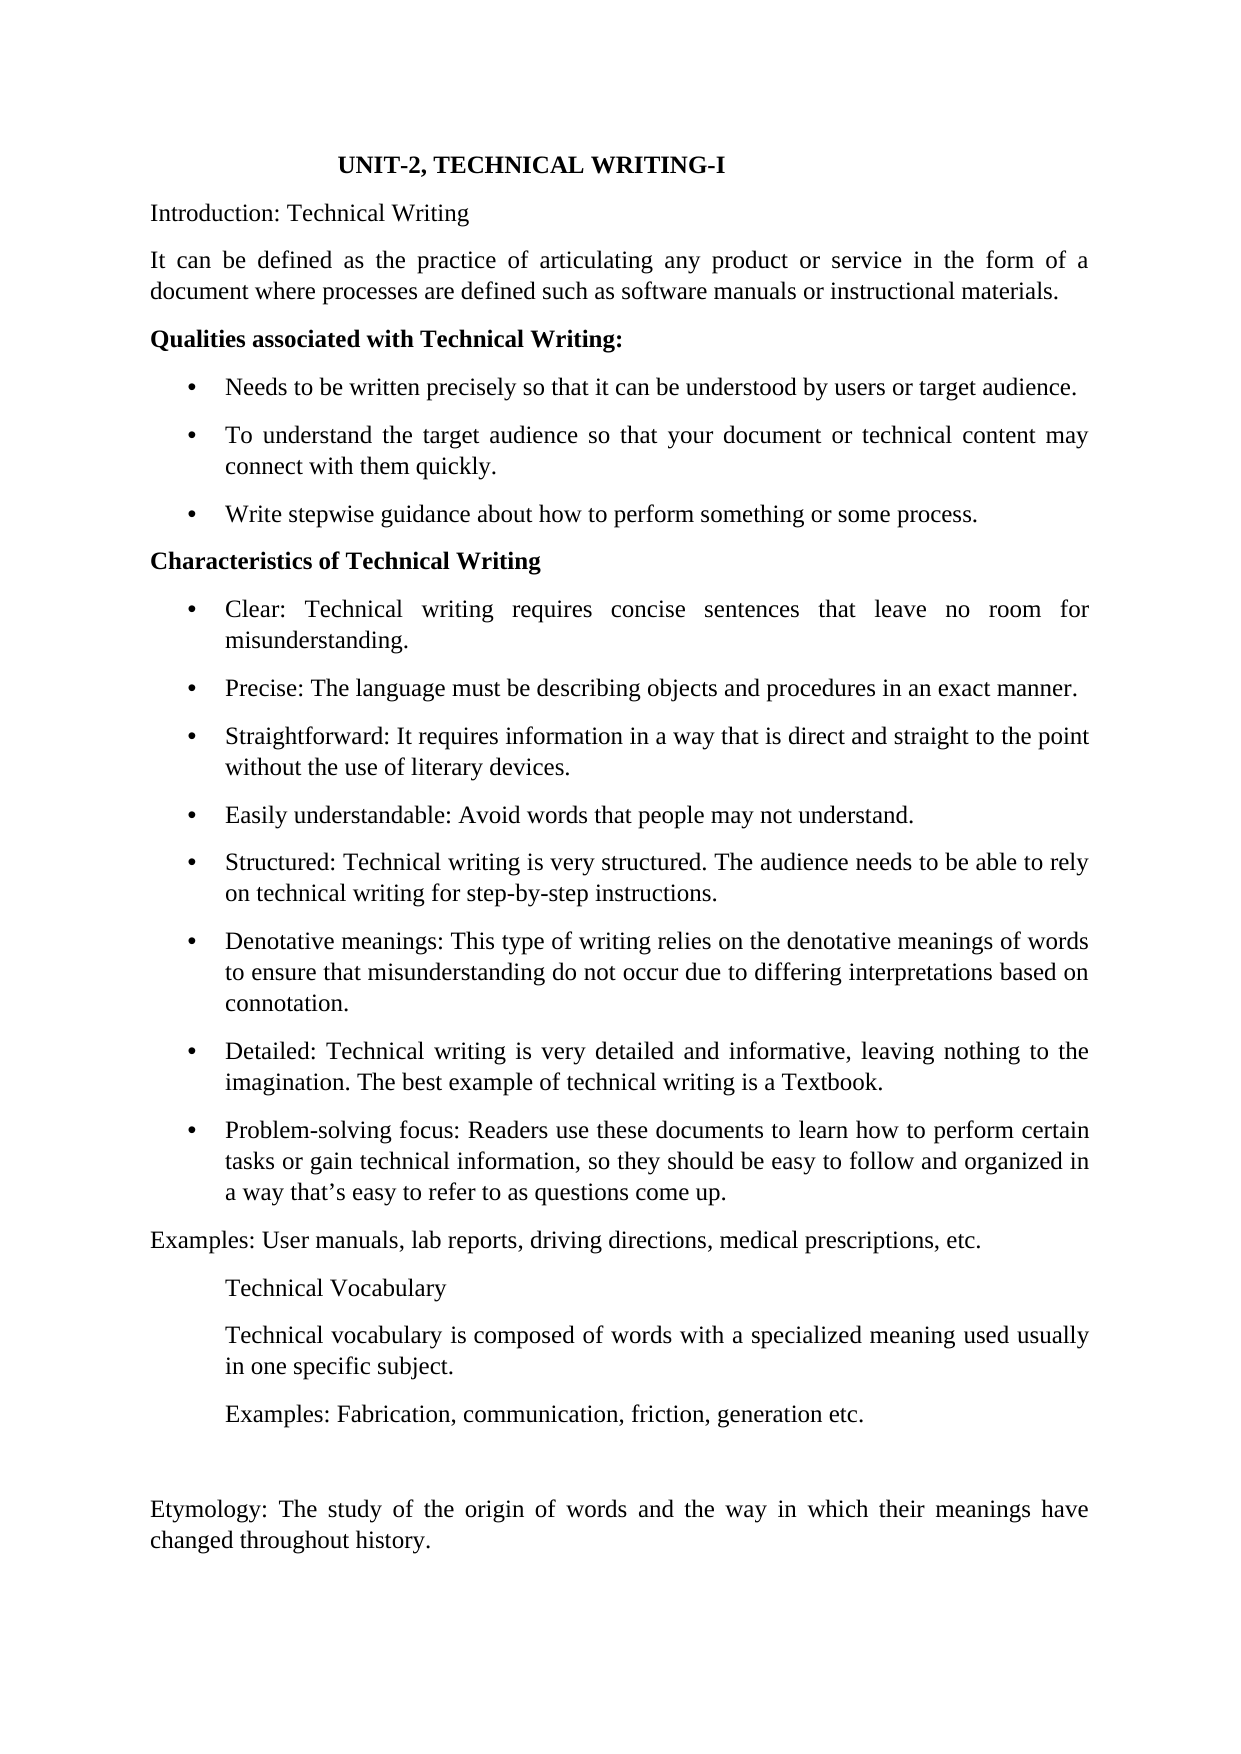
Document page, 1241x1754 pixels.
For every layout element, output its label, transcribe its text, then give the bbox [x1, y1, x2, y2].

list Easily understandable: Avoid words that people may not understand. [187, 799, 1090, 828]
list Denotative meanings: This type of writing relies on the denotative meanings of words to ensure that misunderstanding do not occur due to differing interpretations based on connotation. [187, 926, 1090, 1017]
list Straightforward: It requires information in a way that is direct and straight to the point without the use of literary devices. [187, 721, 1090, 781]
text Introduction: Technical Writing [150, 198, 1090, 226]
text Examples: Fabrication, communication, friction, generation etc. [225, 1399, 1090, 1428]
text UNIT-2, TECHNICAL WRITING-I [150, 150, 1090, 179]
text Technical Vocabulary [225, 1273, 1090, 1301]
list Problem-solving focus: Readers use these documents to learn how to perform certain tasks or gain technical information, so they should be easy to follow and organized in a way that’s easy to refer to as questions come up. [187, 1115, 1090, 1206]
list Needs to be written precisely so that it can be understood by users or target audience. [187, 372, 1090, 401]
list Structured: Technical writing is very structured. The audience needs to be able to rely on technical writing for step-by-step instructions. [187, 847, 1090, 907]
list Write stepwise guidance about how to perform something or some process. [187, 498, 1090, 527]
text Characteristics of Technical Writing [150, 546, 1090, 575]
list Clear: Technical writing requires concise sentences that leave no room for misunderstanding. [187, 594, 1090, 654]
text Examples: User manuals, lab reports, driving directions, medical prescriptions, etc. [150, 1225, 1090, 1254]
list To understand the target audience so that your document or technical content may connect with them quickly. [187, 420, 1090, 479]
text It can be defined as the practice of articulating any product or service in the form of a document where processes are defined such as software manuals or instructional materials. [150, 245, 1090, 305]
text Technical vocabulary is composed of words with a specialized meaning used usually in one specific subject. [225, 1320, 1090, 1380]
list Detailed: Technical writing is very detailed and informative, leaving nothing to the imagination. The best example of technical writing is a Textbook. [187, 1036, 1090, 1096]
text Etymology: The study of the origin of words and the way in which their meanings have changed throughout history. [150, 1494, 1090, 1554]
list Precise: The language must be describing objects and procedures in an exact manner. [187, 673, 1090, 702]
text Qualities associated with Technical Writing: [150, 324, 1090, 353]
